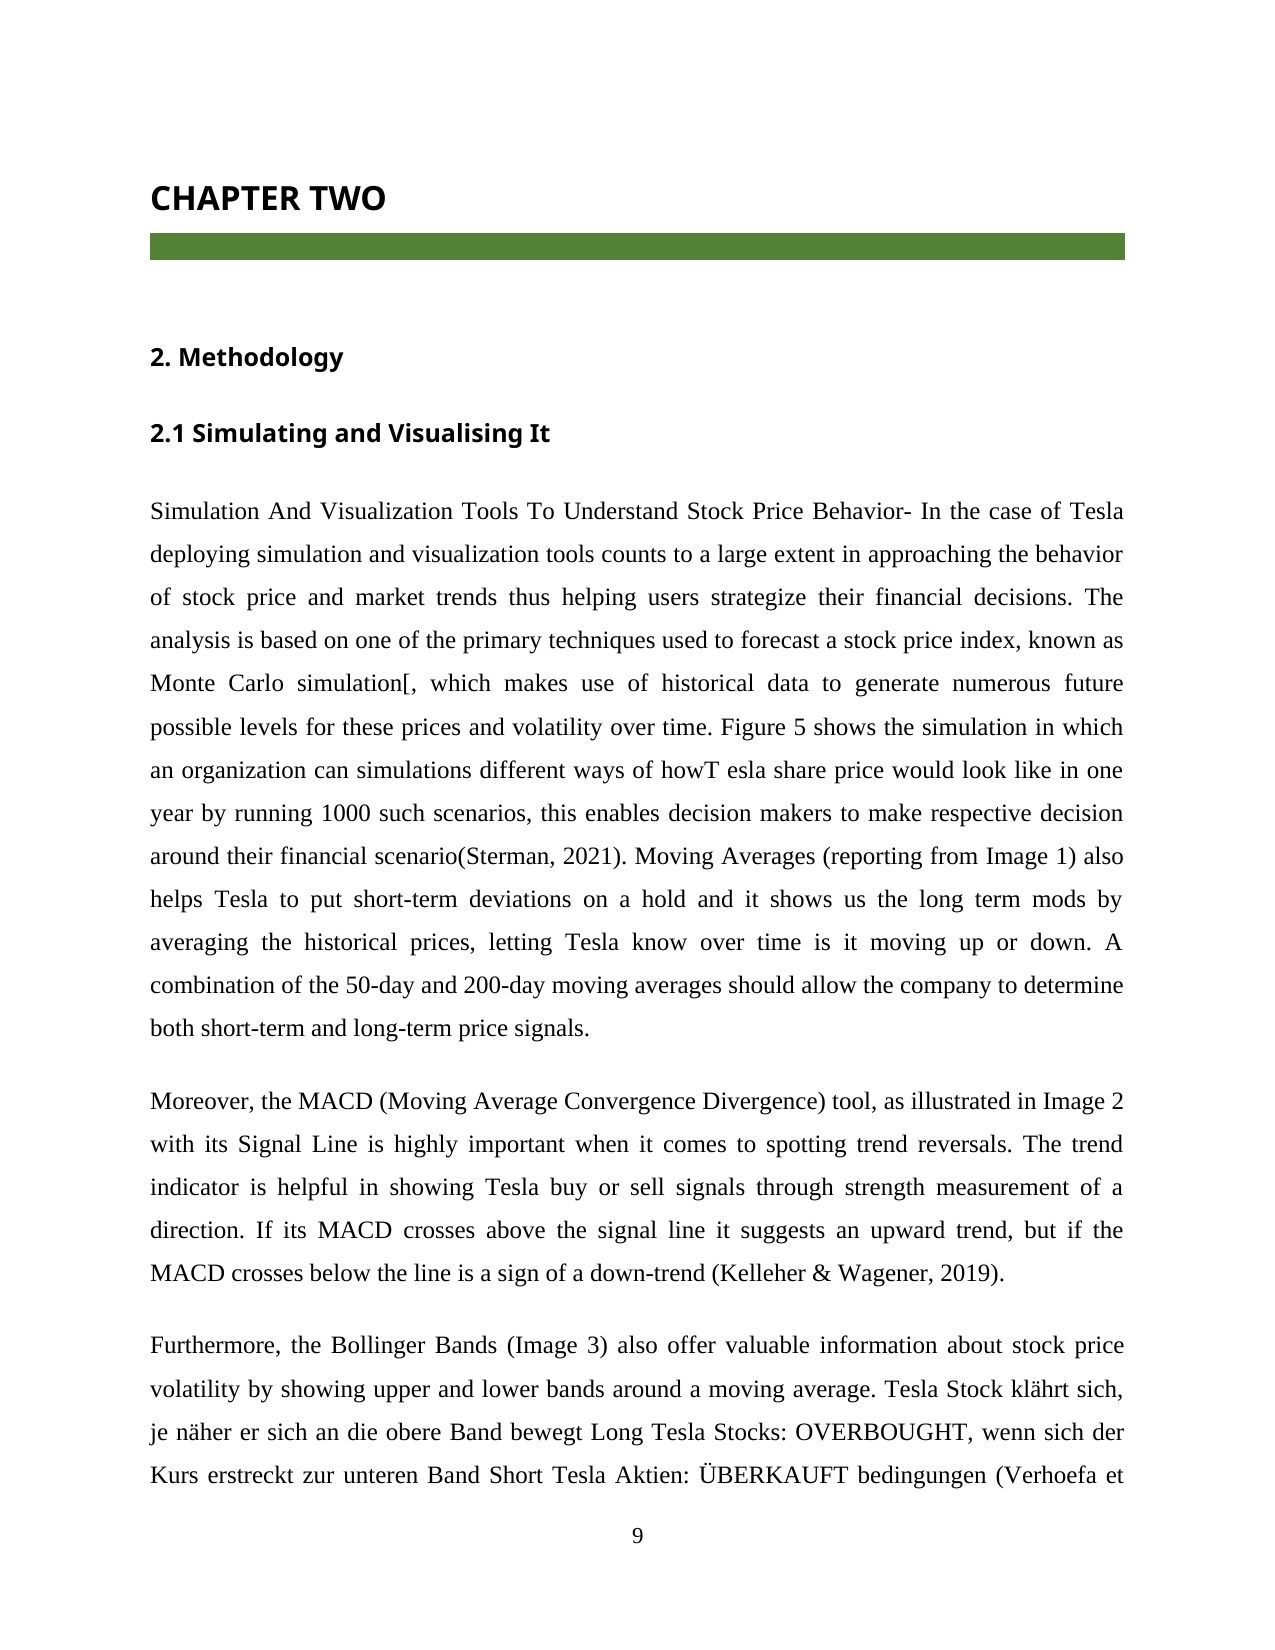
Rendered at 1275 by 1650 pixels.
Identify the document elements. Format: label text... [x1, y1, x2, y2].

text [150, 1331, 1125, 1489]
text Moreover, the MACD (Moving Average Convergence Divergence) tool, as illustrated in Image 2 with its Signal Line is highly important when it comes to spotting trend reversals. The trend indicator is helpful in showing Tesla buy or sell signals through strength measurement of a direction. If its MACD crosses above the signal line it suggests an upward trend, but if the MACD crosses below the line is a sign of a down-trend (Kelleher & Wagener, 2019). [150, 1086, 1125, 1287]
subtitle CHAPTER TWO [150, 175, 1125, 220]
subtitle Methodology [150, 340, 1125, 374]
subtitle 2.1 Simulating and Visualising It [150, 416, 1125, 450]
text Simulation And Visualization Tools To Understand Stock Price Behavior- In the case of Tesla deploying simulation and visualization tools counts to a large extent in approaching the behavior of stock price and market trends thus helping users strategize their financial decisions. The analysis is based on one of the primary techniques used to forecast a stock price index, known as Monte Carlo simulation[, which makes use of historical data to generate numerous future possible levels for these prices and volatility over time. Figure 5 shows the simulation in which an organization can simulations different ways of howT esla share price would look like in one year by running 1000 such scenarios, this enables decision makers to make respective decision around their financial scenario(Sterman, 2021). Moving Averages (reporting from Image 1) also helps Tesla to put short-term deviations on a hold and it shows us the long term mods by averaging the historical prices, letting Tesla know over time is it moving up or down. A combination of the 50-day and 200-day moving averages should allow the company to determine both short-term and long-term price signals. [150, 496, 1125, 1042]
